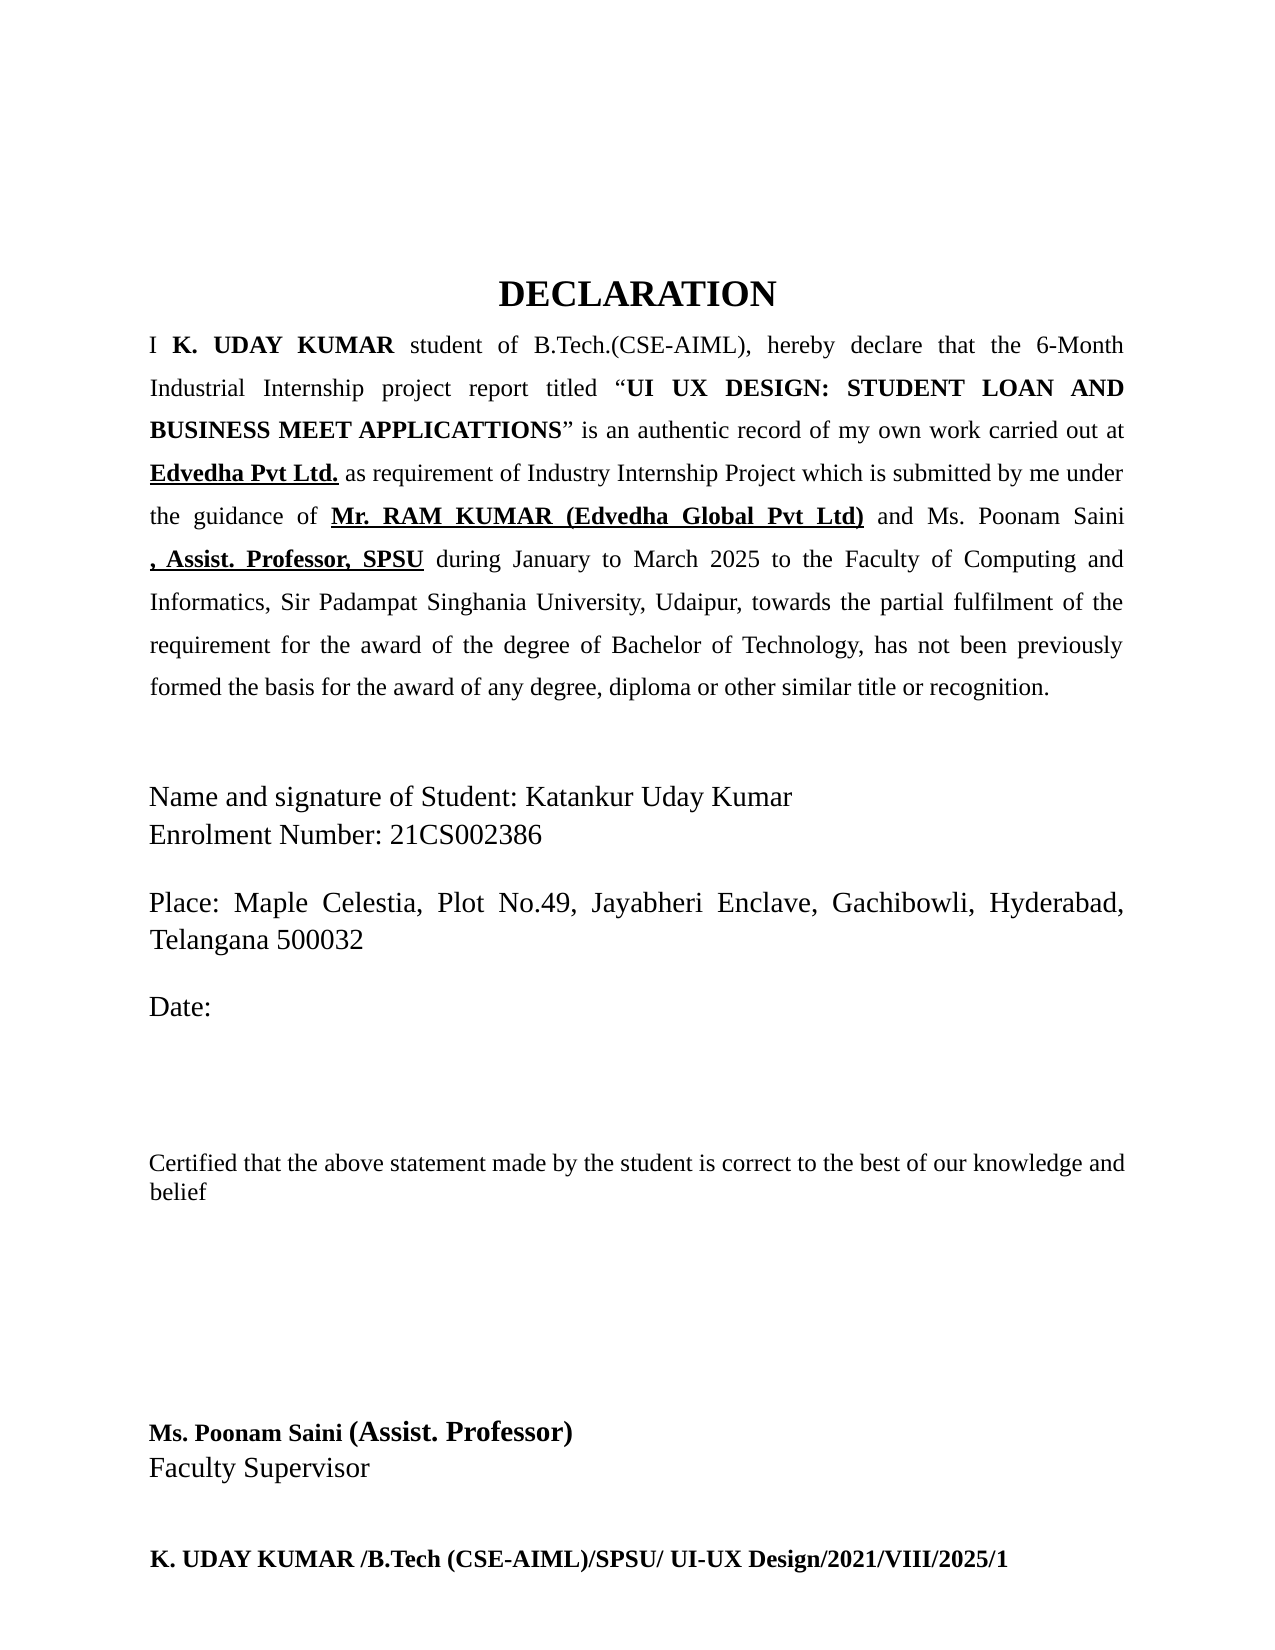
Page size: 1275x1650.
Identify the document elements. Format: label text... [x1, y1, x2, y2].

text Enrolment Number: 21CS002386 [148, 817, 1126, 851]
text Date: [148, 989, 1126, 1023]
text I K. UDAY KUMAR student of B.Tech.(CSE-AIML), hereby declare that the 6-Month Industrial Internship project report titled “UI UX DESIGN: STUDENT LOAN AND BUSINESS MEET APPLICATTIONS” is an authentic record of my own work carried out at Edvedha Pvt Ltd. as requirement of Industry Internship Project which is submitted by me under the guidance of Mr. RAM KUMAR (Edvedha Global Pvt Ltd) and Ms. Poonam Saini , Assist. Professor, SPSU during January to March 2025 to the Faculty of Computing and Informatics, Sir Padampat Singhania University, Udaipur, towards the partial fulfilment of the requirement for the award of the degree of Bachelor of Technology, has not been previously formed the basis for the award of any degree, diploma or other similar title or recognition. [148, 330, 1125, 701]
text Faculty Supervisor [148, 1450, 1250, 1483]
text DECLARATION [148, 272, 1127, 315]
text Certified that the above statement made by the student is correct to the best of our knowledge and belief [148, 1148, 1127, 1206]
text Place: Maple Celestia, Plot No.49, Jayabheri Enclave, Gachibowli, Hyderabad, Telangana 500032 [148, 885, 1126, 955]
text Ms. Poonam Saini (Assist. Professor) [148, 1414, 1250, 1447]
text Name and signature of Student: Katankur Uday Kumar [148, 779, 1126, 813]
